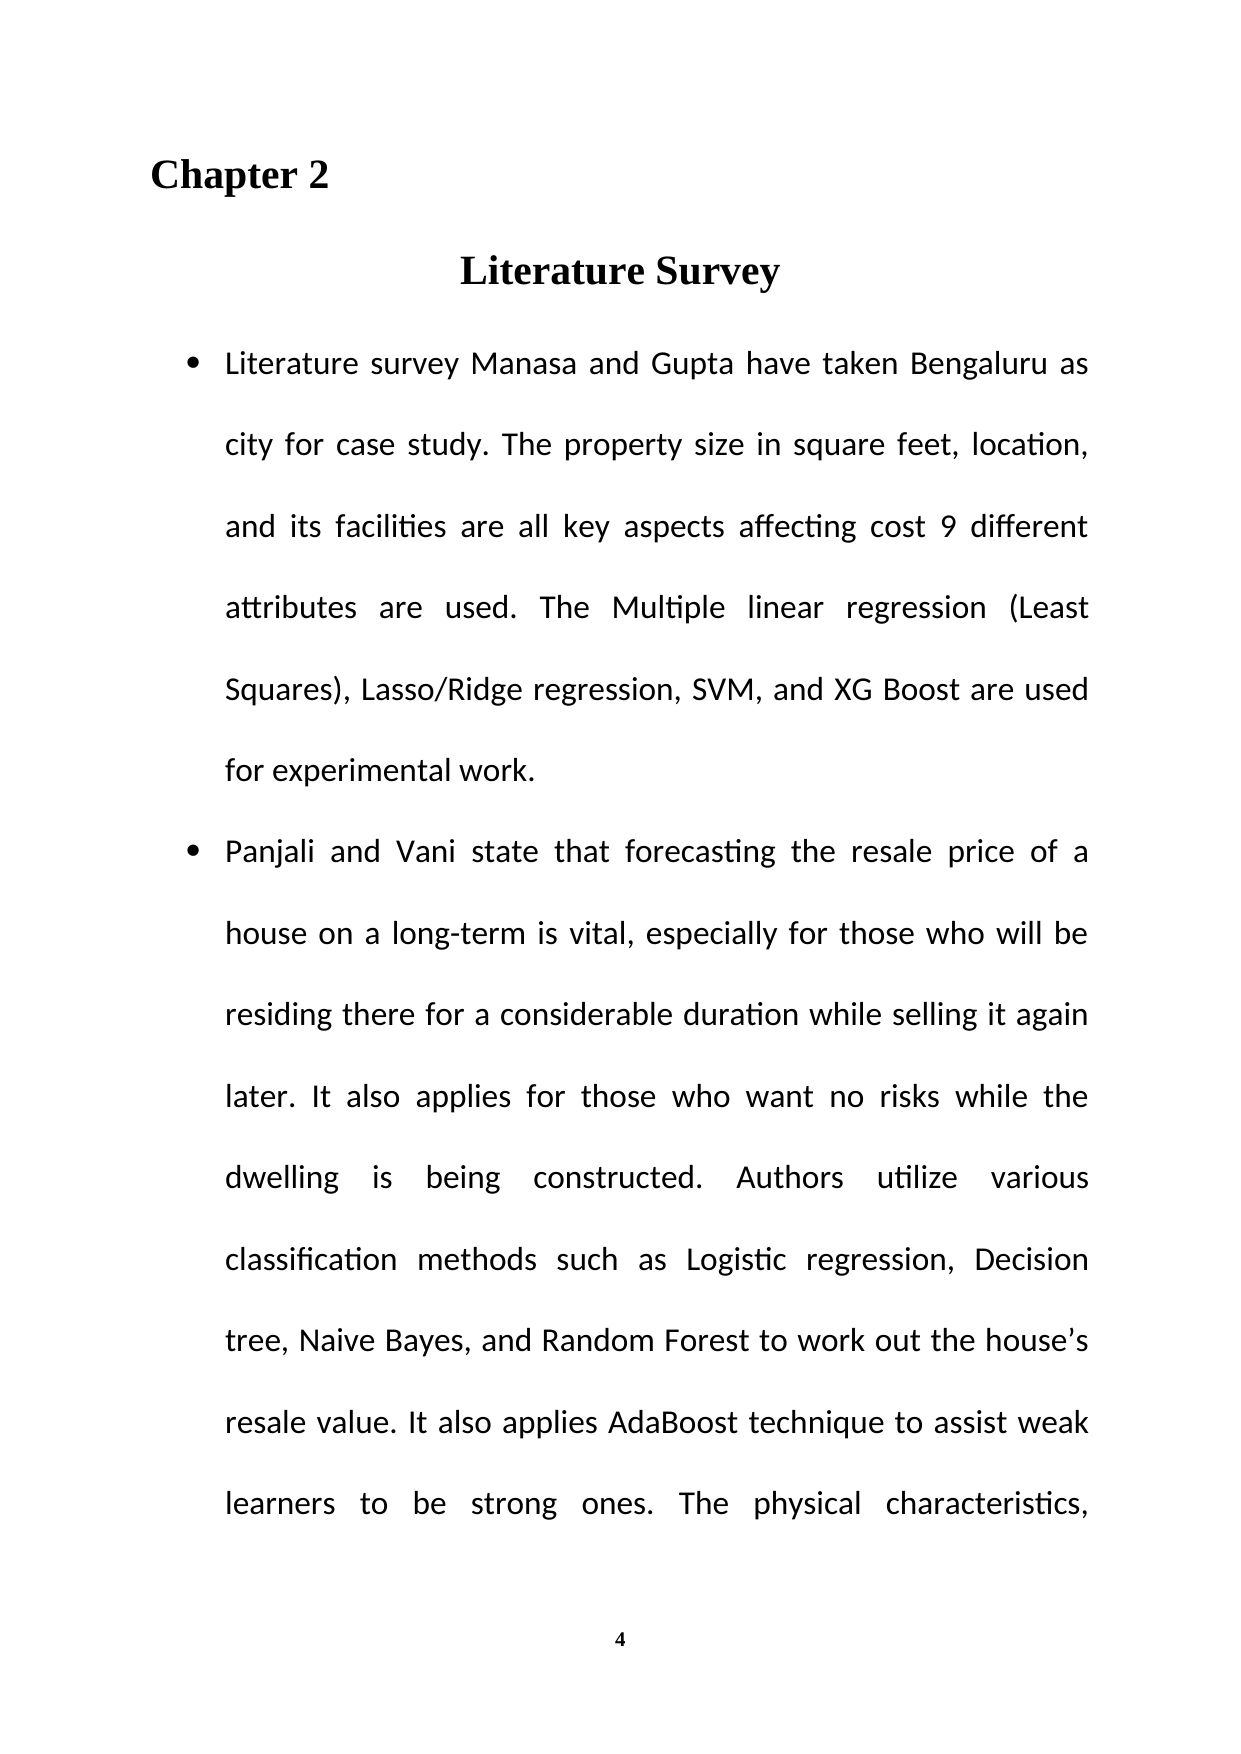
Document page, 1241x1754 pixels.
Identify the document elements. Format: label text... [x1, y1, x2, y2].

list Literature survey Manasa and Gupta have taken Bengaluru as city for case study. The property size in square feet, location, and its facilities are all key aspects affecting cost 9 different attributes are used. The Multiple linear regression (Least Squares), Lasso/Ridge regression, SVM, and XG Boost are used for experimental work. [187, 342, 1090, 790]
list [187, 830, 1090, 1523]
text Chapter 2 [150, 150, 1090, 198]
text Literature Survey [150, 246, 1090, 294]
